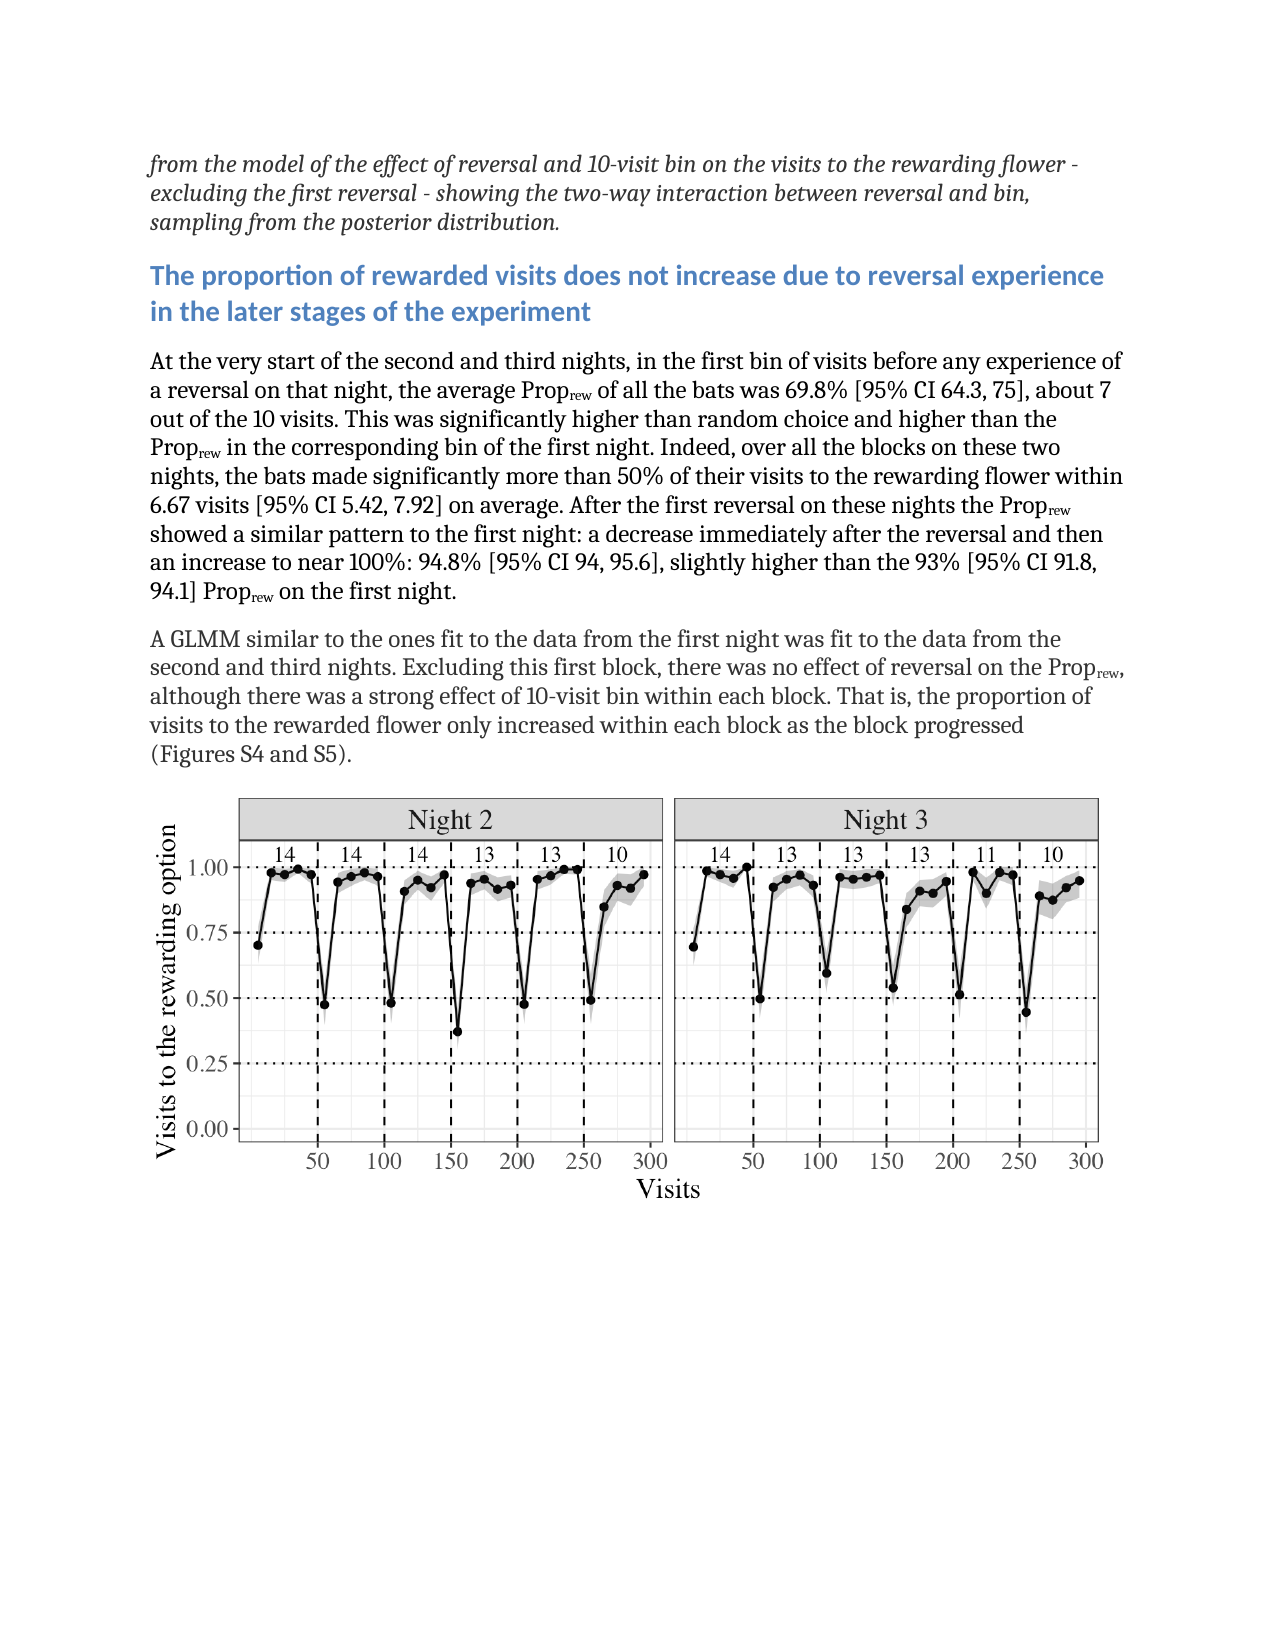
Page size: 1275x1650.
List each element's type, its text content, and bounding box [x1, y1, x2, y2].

picture [148, 788, 1104, 1206]
text At the very start of the second and third nights, in the first bin of visits before any experience of a reversal on that night, the average Proprew of all the bats was 69.8% [95% CI 64.3, 75], about 7 out of the 10 visits. This was significantly higher than random choice and higher than the Proprew in the corresponding bin of the first night. Indeed, over all the blocks on these two nights, the bats made significantly more than 50% of their visits to the rewarding flower within 6.67 visits [95% CI 5.42, 7.92] on average. After the first reversal on these nights the Proprew showed a similar pattern to the first night: a decrease immediately after the reversal and then an increase to near 100%: 94.8% [95% CI 94, 95.6], slightly higher than the 93% [95% CI 91.8, 94.1] Proprew on the first night. [150, 347, 1125, 606]
subtitle The proportion of rewarded visits does not increase due to reversal experience in the later stages of the experiment [150, 257, 1125, 328]
text A GLMM similar to the ones fit to the data from the first night was fit to the data from the second and third nights. Excluding this first block, there was no effect of reversal on the Proprew, although there was a strong effect of 10-visit bin within each block. That is, the proportion of visits to the rewarded flower only increased within each block as the block progressed (Figures S4 and S5). [150, 624, 1125, 768]
